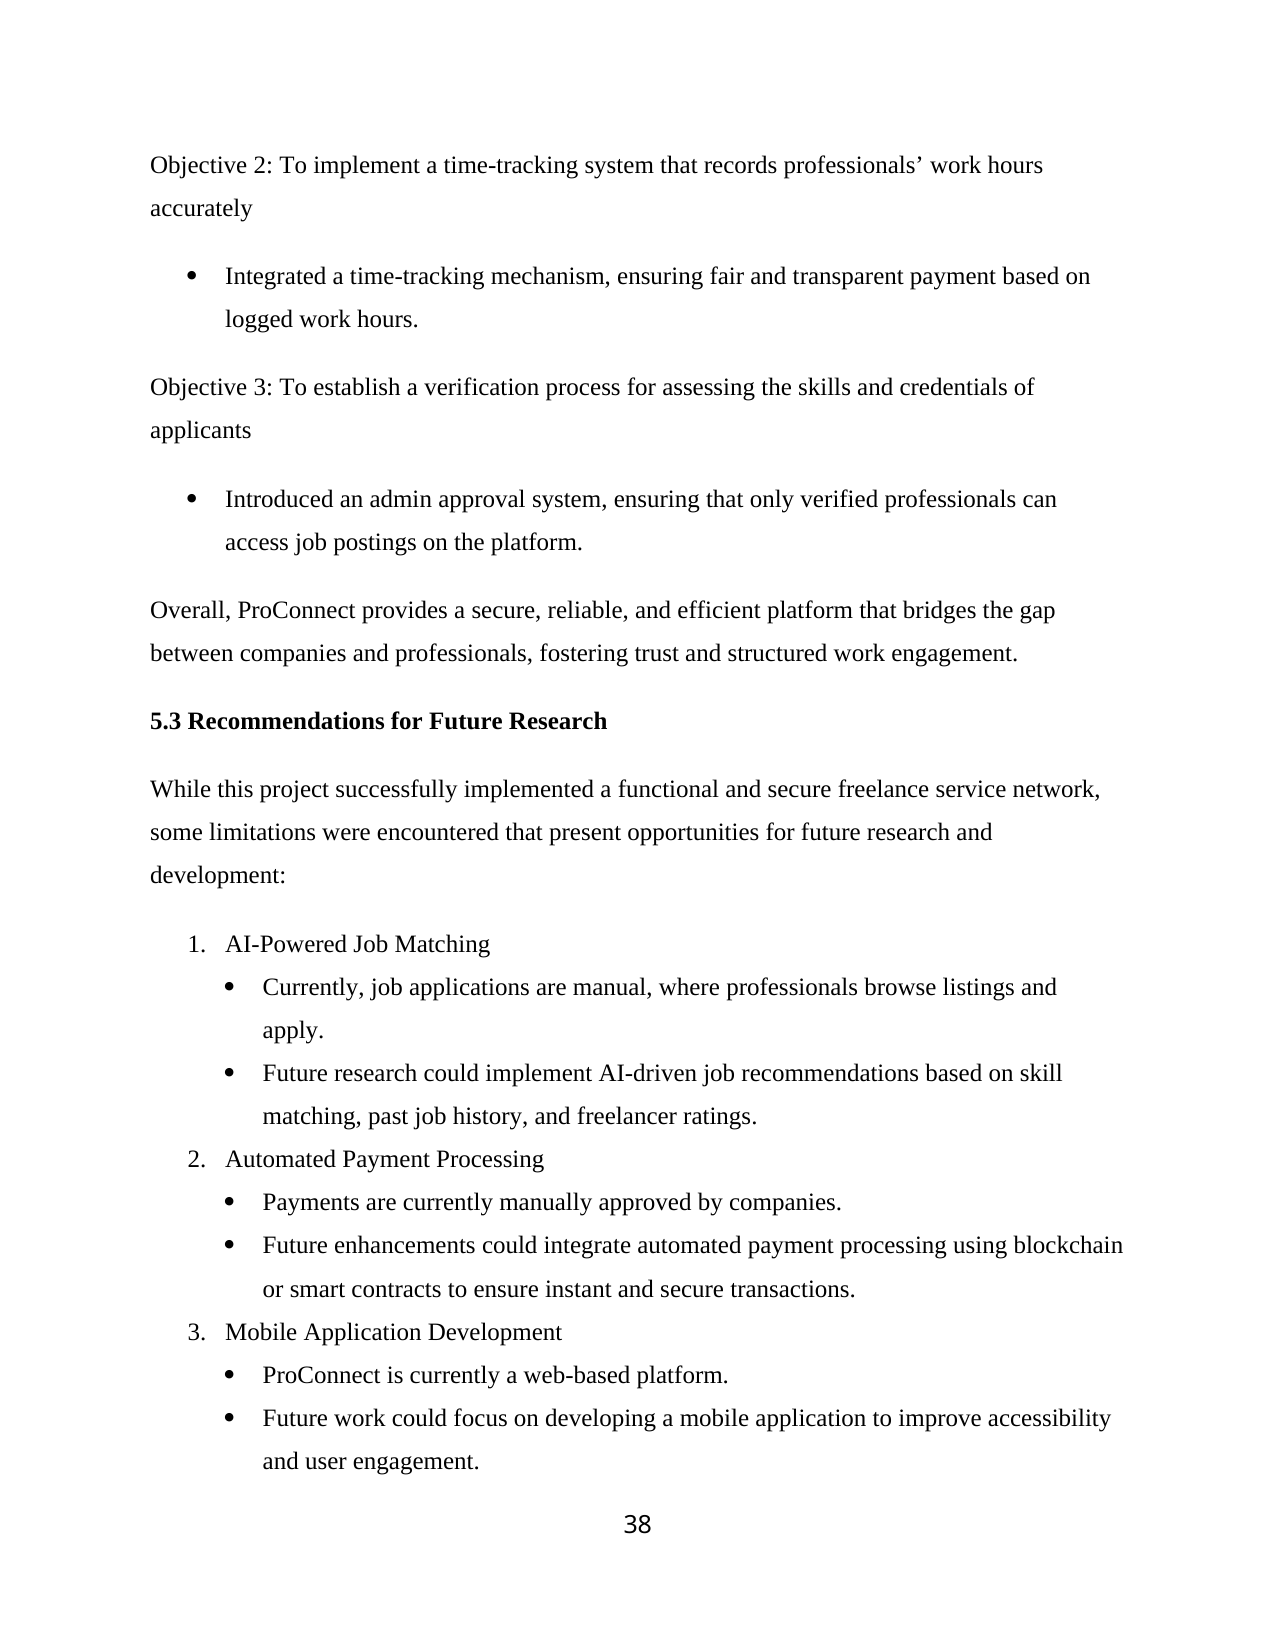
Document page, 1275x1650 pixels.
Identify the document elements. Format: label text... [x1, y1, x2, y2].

list Future work could focus on developing a mobile application to improve accessibility and user engagement. [225, 1403, 1125, 1475]
text Objective 3: To establish a verification process for assessing the skills and credentials of applicants [150, 372, 1125, 444]
list Payments are currently manually approved by companies. [225, 1187, 1125, 1216]
list Automated Payment Processing [187, 1144, 1125, 1173]
text Overall, ProConnect provides a secure, reliable, and efficient platform that bridges the gap between companies and professionals, fostering trust and structured work engagement. [150, 595, 1125, 667]
list Future enhancements could integrate automated payment processing using blockchain or smart contracts to ensure instant and secure transactions. [225, 1231, 1125, 1302]
list Mobile Application Development [187, 1317, 1125, 1346]
list Integrated a time-tracking mechanism, ensuring fair and transparent payment based on logged work hours. [187, 261, 1125, 333]
list Currently, job applications are manual, where professionals browse listings and apply. [225, 972, 1125, 1044]
list ProConnect is currently a web-based platform. [225, 1360, 1125, 1389]
list Future research could implement AI-driven job recommendations based on skill matching, past job history, and freelancer ratings. [225, 1058, 1125, 1130]
list AI-Powered Job Matching [187, 929, 1125, 957]
text 5.3 Recommendations for Future Research [150, 706, 1125, 735]
text Objective 2: To implement a time-tracking system that records professionals’ work hours accurately [150, 150, 1125, 222]
list Introduced an admin approval system, ensuring that only verified professionals can access job postings on the platform. [187, 484, 1125, 556]
text While this project successfully implemented a functional and secure freelance service network, some limitations were encountered that present opportunities for future research and development: [150, 774, 1125, 889]
